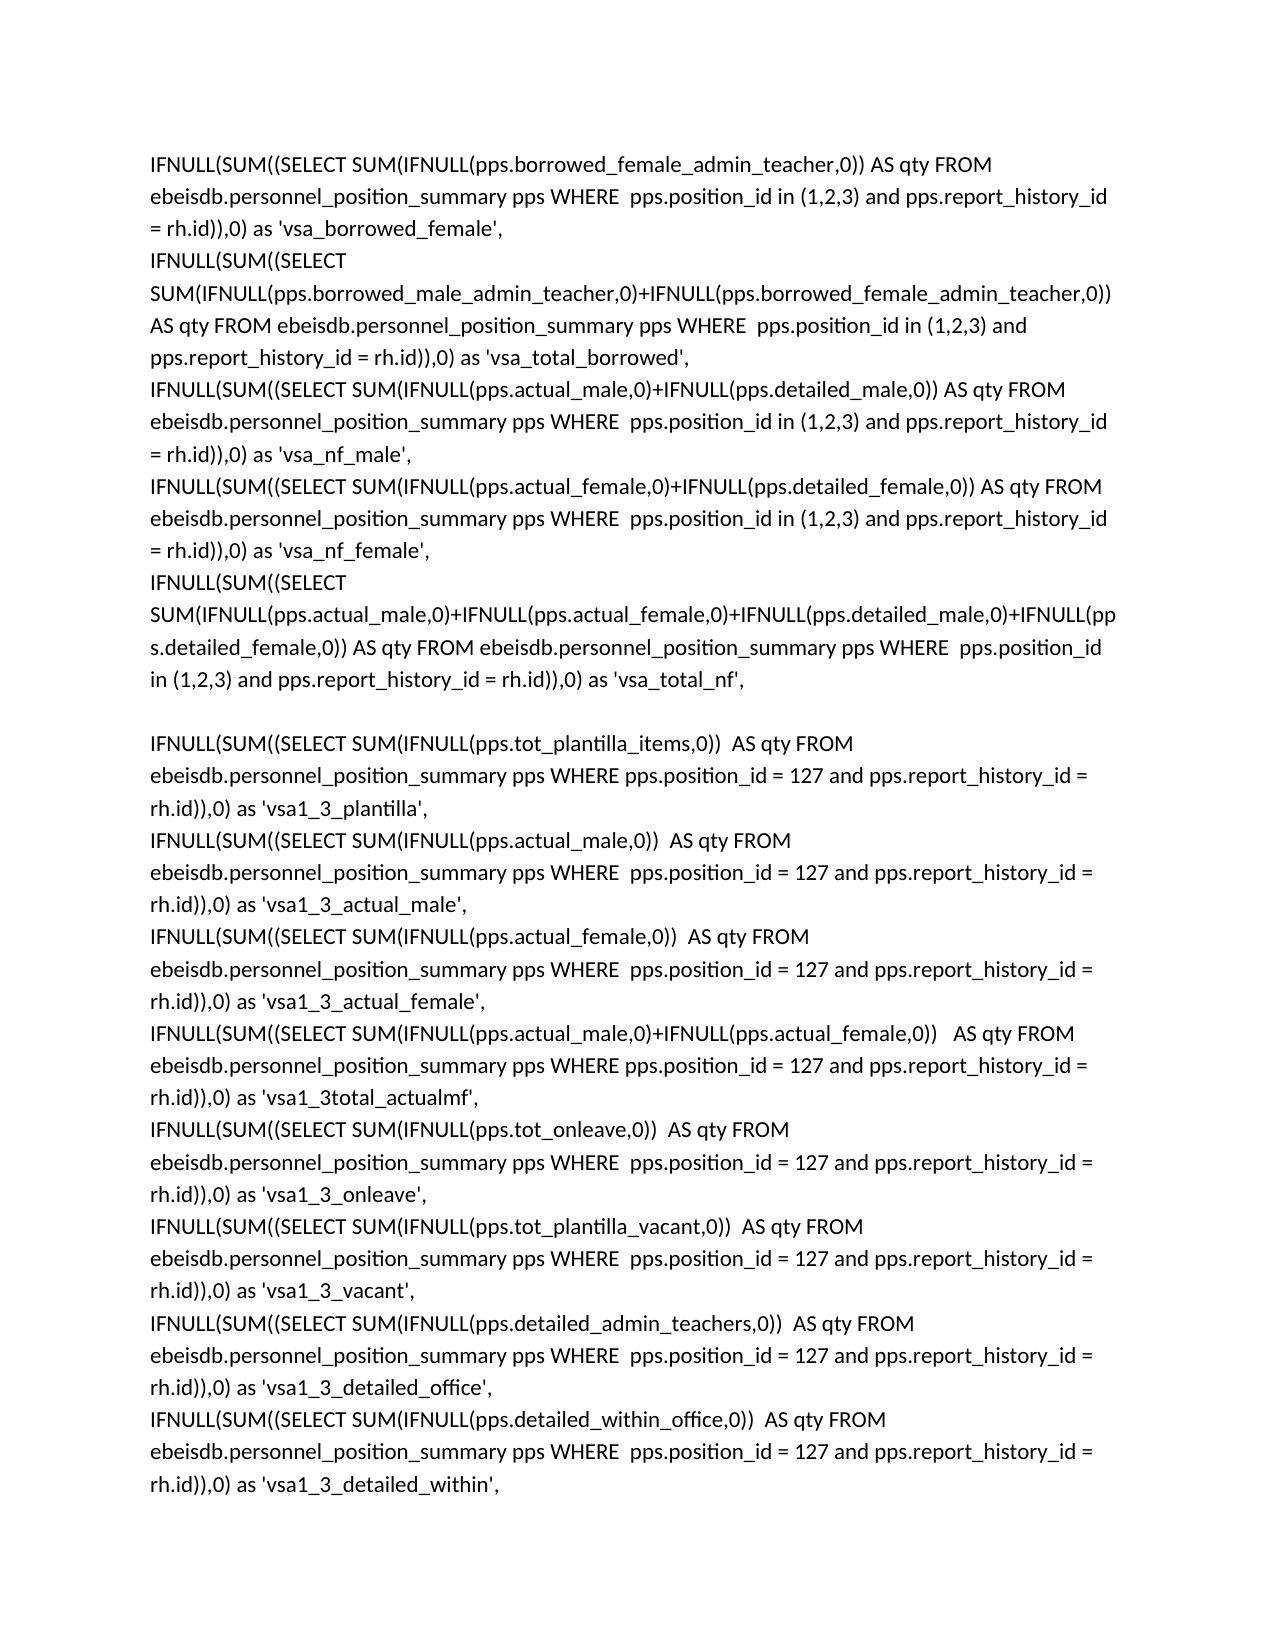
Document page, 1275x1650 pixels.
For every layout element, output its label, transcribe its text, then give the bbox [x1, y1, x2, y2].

text IFNULL(SUM((SELECT SUM(IFNULL(pps.actual_male,0)+IFNULL(pps.actual_female,0)) AS qty FROM ebeisdb.personnel_position_summary pps WHERE pps.position_id = 127 and pps.report_history_id = rh.id)),0) as 'vsa1_3total_actualmf', [150, 1019, 1125, 1111]
text IFNULL(SUM((SELECT SUM(IFNULL(pps.borrowed_female_admin_teacher,0)) AS qty FROM ebeisdb.personnel_position_summary pps WHERE pps.position_id in (1,2,3) and pps.report_history_id = rh.id)),0) as 'vsa_borrowed_female', [150, 150, 1125, 242]
text IFNULL(SUM((SELECT SUM(IFNULL(pps.actual_male,0)+IFNULL(pps.actual_female,0)+IFNULL(pps.detailed_male,0)+IFNULL(pps.detailed_female,0)) AS qty FROM ebeisdb.personnel_position_summary pps WHERE pps.position_id in (1,2,3) and pps.report_history_id = rh.id)),0) as 'vsa_total_nf', [150, 568, 1125, 693]
text IFNULL(SUM((SELECT SUM(IFNULL(pps.actual_male,0)) AS qty FROM ebeisdb.personnel_position_summary pps WHERE pps.position_id = 127 and pps.report_history_id = rh.id)),0) as 'vsa1_3_actual_male', [150, 826, 1125, 918]
text IFNULL(SUM((SELECT SUM(IFNULL(pps.detailed_admin_teachers,0)) AS qty FROM ebeisdb.personnel_position_summary pps WHERE pps.position_id = 127 and pps.report_history_id = rh.id)),0) as 'vsa1_3_detailed_office', [150, 1309, 1125, 1401]
text IFNULL(SUM((SELECT SUM(IFNULL(pps.tot_plantilla_items,0)) AS qty FROM ebeisdb.personnel_position_summary pps WHERE pps.position_id = 127 and pps.report_history_id = rh.id)),0) as 'vsa1_3_plantilla', [150, 729, 1125, 822]
text IFNULL(SUM((SELECT SUM(IFNULL(pps.detailed_within_office,0)) AS qty FROM ebeisdb.personnel_position_summary pps WHERE pps.position_id = 127 and pps.report_history_id = rh.id)),0) as 'vsa1_3_detailed_within', [150, 1405, 1125, 1498]
text IFNULL(SUM((SELECT SUM(IFNULL(pps.tot_onleave,0)) AS qty FROM ebeisdb.personnel_position_summary pps WHERE pps.position_id = 127 and pps.report_history_id = rh.id)),0) as 'vsa1_3_onleave', [150, 1116, 1125, 1208]
text IFNULL(SUM((SELECT SUM(IFNULL(pps.actual_male,0)+IFNULL(pps.detailed_male,0)) AS qty FROM ebeisdb.personnel_position_summary pps WHERE pps.position_id in (1,2,3) and pps.report_history_id = rh.id)),0) as 'vsa_nf_male', [150, 375, 1125, 468]
text IFNULL(SUM((SELECT SUM(IFNULL(pps.borrowed_male_admin_teacher,0)+IFNULL(pps.borrowed_female_admin_teacher,0)) AS qty FROM ebeisdb.personnel_position_summary pps WHERE pps.position_id in (1,2,3) and pps.report_history_id = rh.id)),0) as 'vsa_total_borrowed', [150, 247, 1125, 371]
text IFNULL(SUM((SELECT SUM(IFNULL(pps.actual_female,0)) AS qty FROM ebeisdb.personnel_position_summary pps WHERE pps.position_id = 127 and pps.report_history_id = rh.id)),0) as 'vsa1_3_actual_female', [150, 922, 1125, 1015]
text IFNULL(SUM((SELECT SUM(IFNULL(pps.actual_female,0)+IFNULL(pps.detailed_female,0)) AS qty FROM ebeisdb.personnel_position_summary pps WHERE pps.position_id in (1,2,3) and pps.report_history_id = rh.id)),0) as 'vsa_nf_female', [150, 472, 1125, 564]
text IFNULL(SUM((SELECT SUM(IFNULL(pps.tot_plantilla_vacant,0)) AS qty FROM ebeisdb.personnel_position_summary pps WHERE pps.position_id = 127 and pps.report_history_id = rh.id)),0) as 'vsa1_3_vacant', [150, 1212, 1125, 1304]
